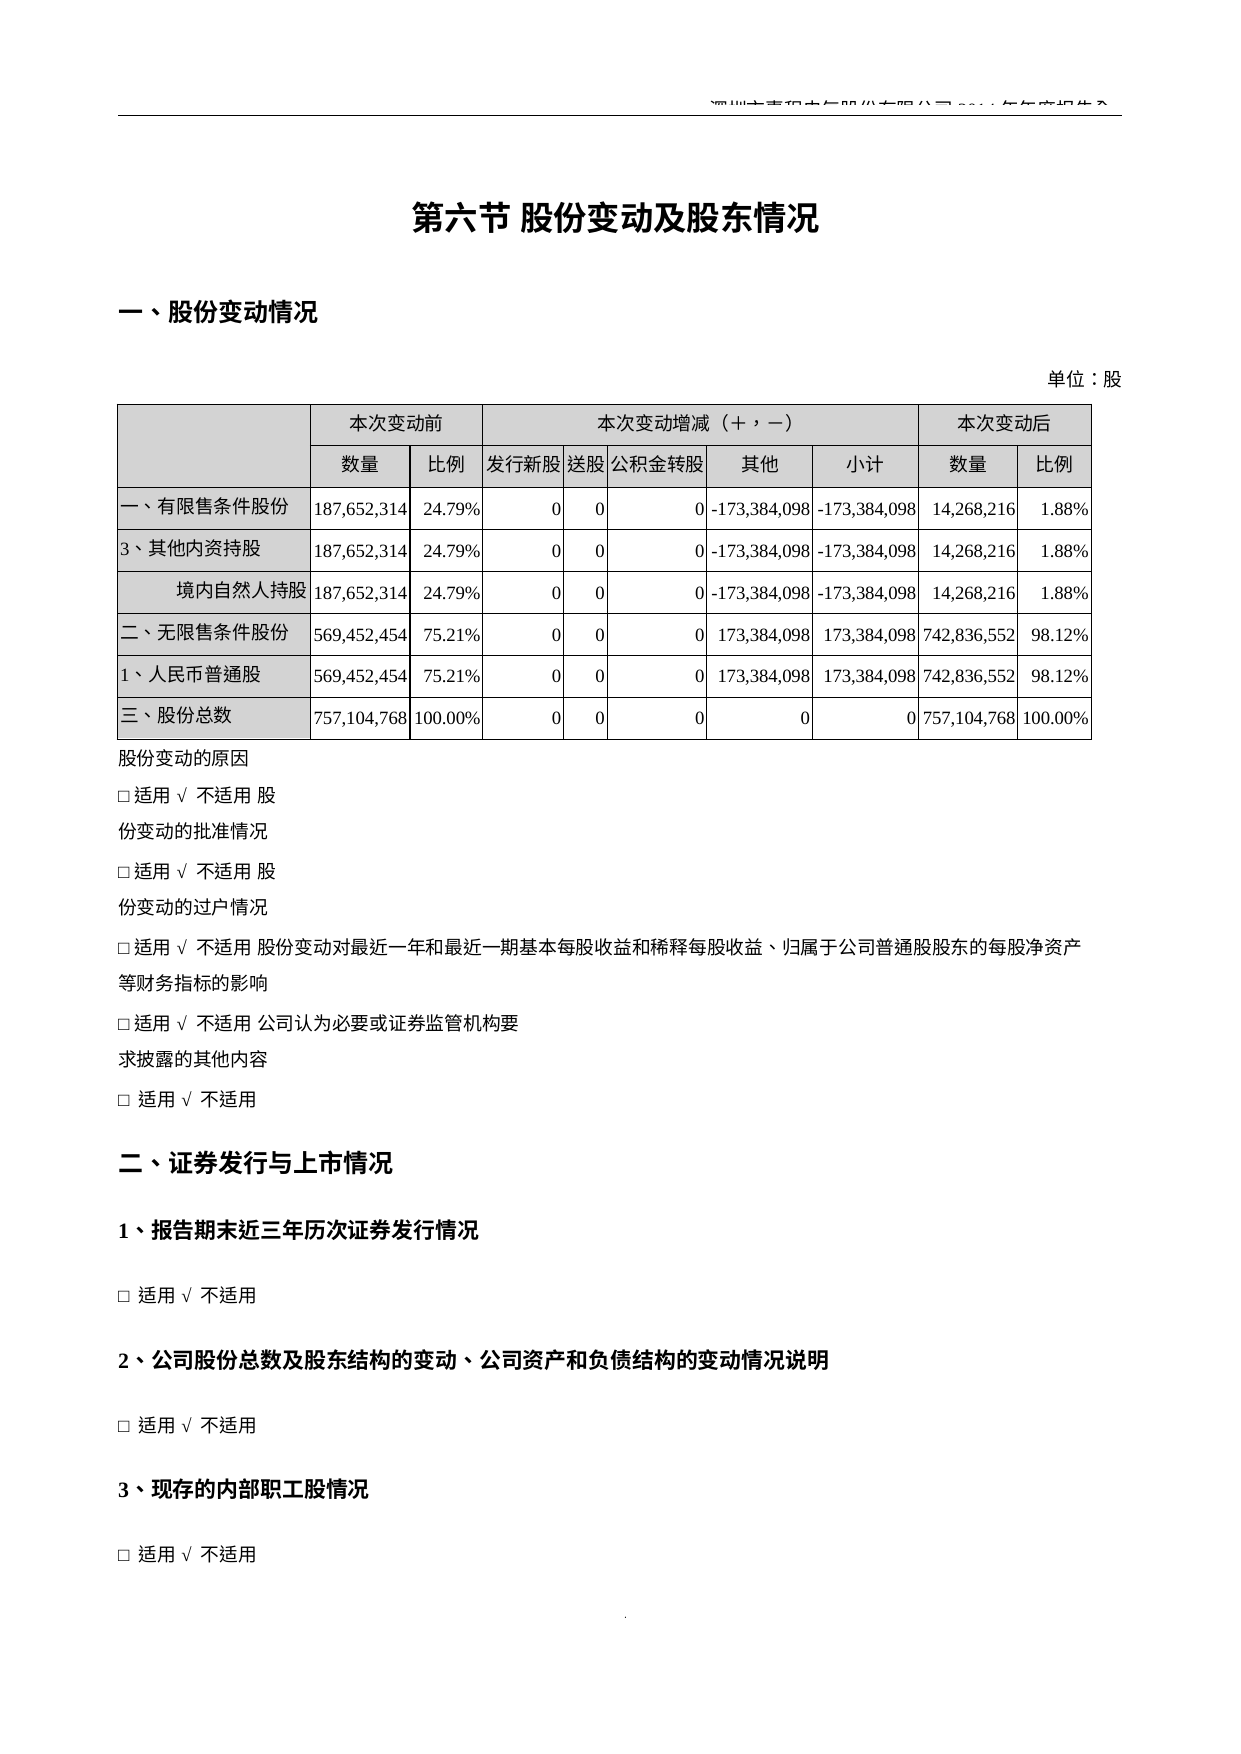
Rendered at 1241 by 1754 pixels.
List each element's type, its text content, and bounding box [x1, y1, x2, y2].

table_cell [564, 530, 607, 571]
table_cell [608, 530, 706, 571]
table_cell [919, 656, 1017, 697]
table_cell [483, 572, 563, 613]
text □ 适用 √ 不适用 [118, 1282, 1134, 1308]
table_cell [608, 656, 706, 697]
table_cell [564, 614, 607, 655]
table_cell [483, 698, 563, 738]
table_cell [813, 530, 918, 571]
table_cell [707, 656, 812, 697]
text □ 适用 √ 不适用 股份变动对最近一年和最近一期基本每股收益和稀释每股收益、归属于公司普通股股东的每股净资产等财务指标的影响 [118, 934, 1095, 996]
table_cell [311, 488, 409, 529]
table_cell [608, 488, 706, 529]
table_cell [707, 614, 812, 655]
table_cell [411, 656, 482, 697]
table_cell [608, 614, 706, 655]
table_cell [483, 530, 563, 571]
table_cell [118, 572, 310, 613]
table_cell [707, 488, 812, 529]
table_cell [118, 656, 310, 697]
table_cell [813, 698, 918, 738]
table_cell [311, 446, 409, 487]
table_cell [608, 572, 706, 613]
subtitle 3、现存的内部职工股情况 [118, 1474, 1134, 1504]
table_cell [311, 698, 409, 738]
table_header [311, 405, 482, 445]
subtitle 二、证券发行与上市情况 [118, 1146, 1134, 1180]
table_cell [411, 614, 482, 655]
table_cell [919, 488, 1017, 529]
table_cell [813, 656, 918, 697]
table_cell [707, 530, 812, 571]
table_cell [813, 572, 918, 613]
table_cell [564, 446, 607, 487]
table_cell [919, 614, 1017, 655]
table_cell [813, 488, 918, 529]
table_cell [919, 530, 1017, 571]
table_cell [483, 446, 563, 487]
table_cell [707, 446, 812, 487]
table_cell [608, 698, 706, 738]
subtitle 一、股份变动情况 [118, 295, 1134, 329]
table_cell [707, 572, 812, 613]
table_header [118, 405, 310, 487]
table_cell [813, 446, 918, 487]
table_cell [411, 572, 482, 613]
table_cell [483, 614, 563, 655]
text 单位：股 [106, 366, 1122, 392]
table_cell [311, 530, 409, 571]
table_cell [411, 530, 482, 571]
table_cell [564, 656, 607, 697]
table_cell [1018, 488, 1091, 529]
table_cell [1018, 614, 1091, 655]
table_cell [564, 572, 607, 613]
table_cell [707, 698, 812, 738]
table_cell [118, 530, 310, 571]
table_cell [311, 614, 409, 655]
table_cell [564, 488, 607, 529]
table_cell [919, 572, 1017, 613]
text □ 适用 √ 不适用 [118, 1542, 1134, 1567]
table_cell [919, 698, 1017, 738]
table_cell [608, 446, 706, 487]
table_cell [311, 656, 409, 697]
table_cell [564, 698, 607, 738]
text □ 适用 √ 不适用 [118, 1412, 1134, 1438]
subtitle 第六节 股份变动及股东情况 [411, 195, 1134, 240]
text □ 适用 √ 不适用 股份变动的过户情况 [118, 858, 289, 920]
text □ 适用 √ 不适用 [118, 1086, 1134, 1112]
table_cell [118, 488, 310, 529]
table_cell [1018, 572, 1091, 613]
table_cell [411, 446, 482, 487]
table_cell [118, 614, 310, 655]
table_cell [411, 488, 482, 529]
text □ 适用 √ 不适用 公司认为必要或证券监管机构要求披露的其他内容 [118, 1011, 532, 1072]
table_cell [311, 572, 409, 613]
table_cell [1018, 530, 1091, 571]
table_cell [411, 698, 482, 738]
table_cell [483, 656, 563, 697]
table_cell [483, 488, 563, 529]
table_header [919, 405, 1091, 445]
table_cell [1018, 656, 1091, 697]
text □ 适用 √ 不适用 股份变动的批准情况 [118, 782, 289, 844]
subtitle 2、公司股份总数及股东结构的变动、公司资产和负债结构的变动情况说明 [118, 1345, 1134, 1374]
subtitle 1、报告期末近三年历次证券发行情况 [118, 1215, 1134, 1245]
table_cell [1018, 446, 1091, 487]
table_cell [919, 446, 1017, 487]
text 股份变动的原因 [118, 745, 1134, 770]
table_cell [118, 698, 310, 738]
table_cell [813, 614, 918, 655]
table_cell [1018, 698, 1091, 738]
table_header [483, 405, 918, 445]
